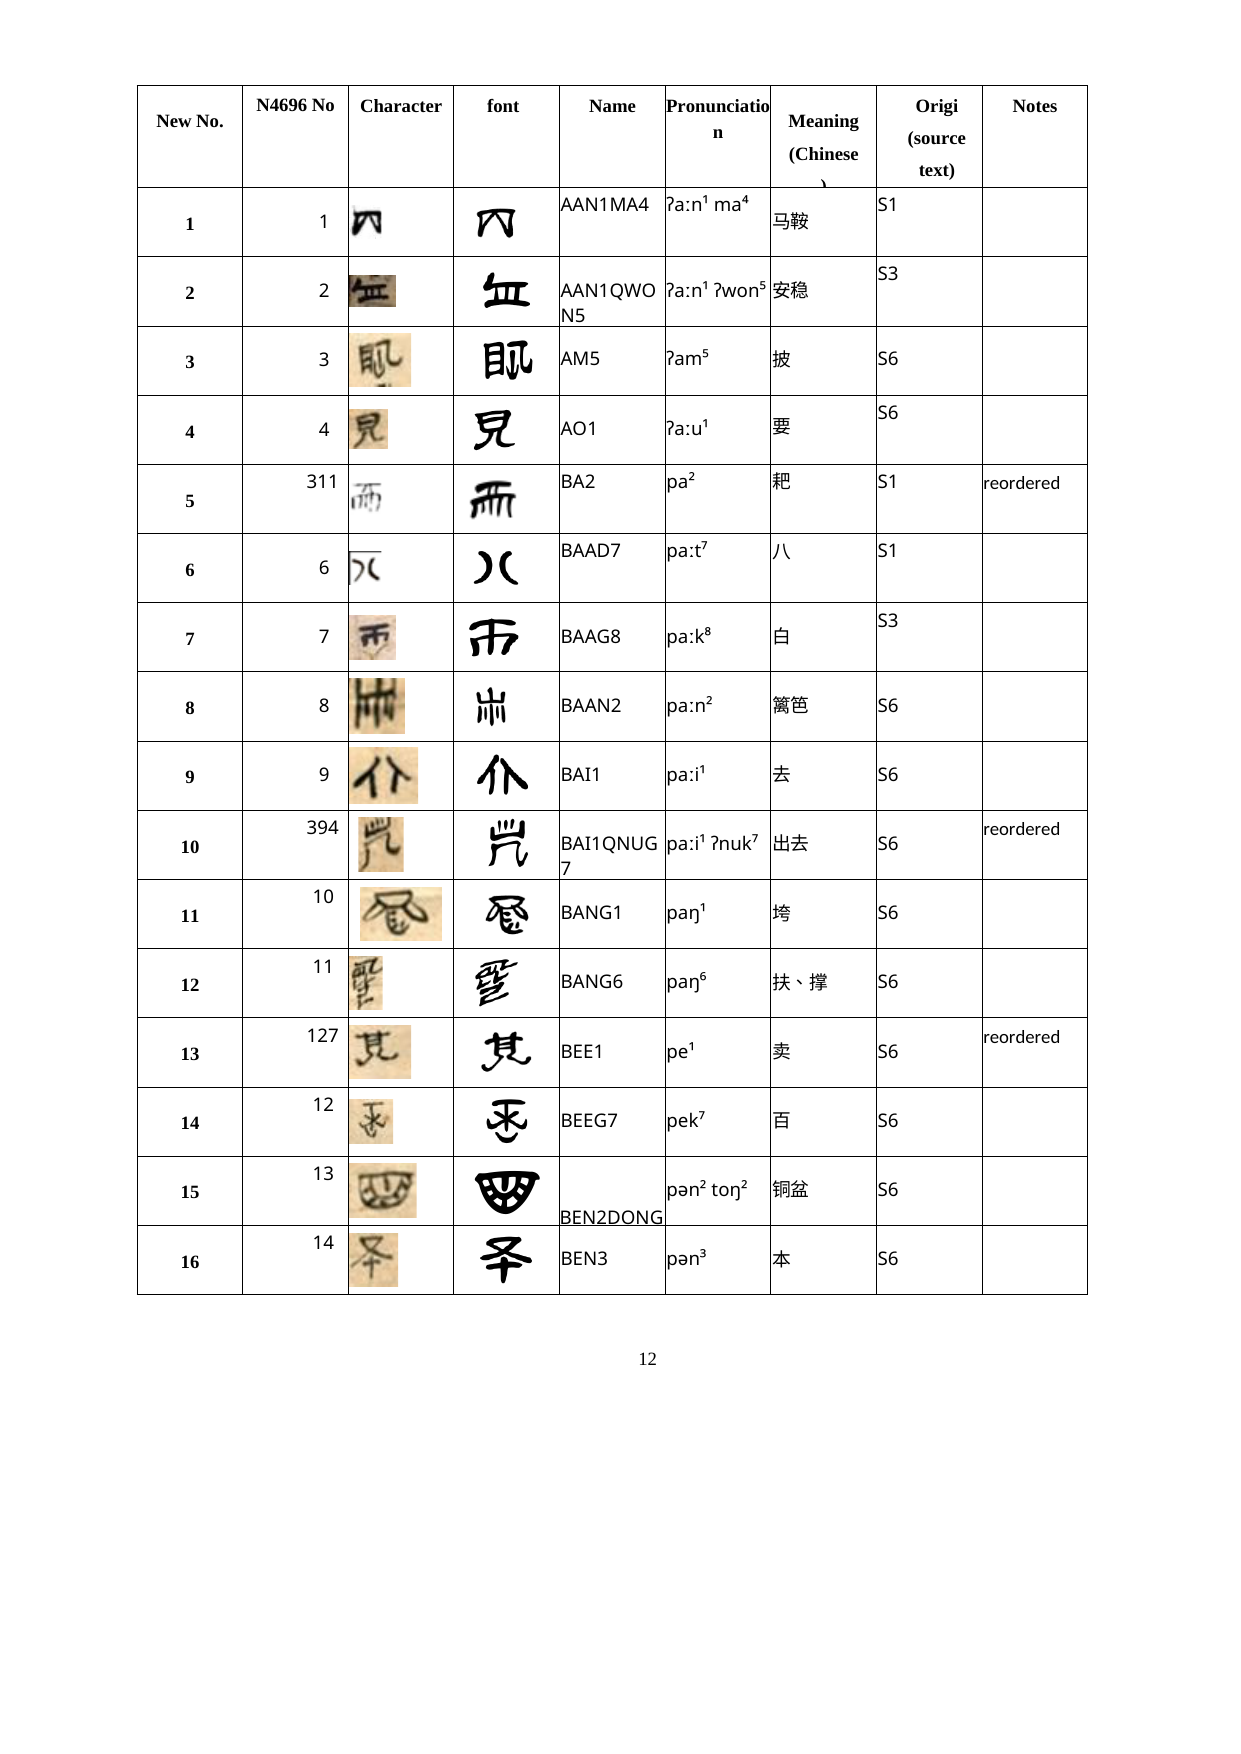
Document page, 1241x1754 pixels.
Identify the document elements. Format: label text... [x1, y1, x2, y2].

table_cell 12 [138, 949, 242, 1017]
table_cell 篱笆 [771, 672, 876, 741]
table_cell 白 [771, 603, 876, 671]
table_cell S6 [877, 880, 982, 948]
table_cell [983, 188, 1087, 256]
table_cell S1 [877, 534, 982, 602]
table_cell 2 [243, 257, 348, 326]
table_cell [983, 603, 1087, 671]
table_cell [349, 465, 453, 533]
table_cell [983, 672, 1087, 741]
table_cell S6 [877, 811, 982, 879]
table_cell S3 [877, 257, 982, 326]
picture [473, 958, 519, 1007]
table_cell [349, 1088, 453, 1156]
table_cell [349, 672, 453, 741]
picture [349, 678, 405, 734]
table_cell 八 [771, 534, 876, 602]
table_cell BEN2DONG2 [560, 1157, 665, 1225]
table_cell [349, 188, 453, 256]
table_cell S1 [877, 465, 982, 533]
table_cell S6 [877, 396, 982, 464]
table_header Character [349, 86, 453, 187]
table_cell [454, 949, 559, 1017]
picture [473, 204, 518, 239]
table_cell [349, 396, 453, 464]
table_cell 6 [243, 534, 348, 602]
table_cell pe¹ [666, 1018, 770, 1087]
picture [349, 1099, 394, 1144]
picture [349, 409, 388, 449]
table_cell 9 [243, 742, 348, 809]
picture [349, 333, 412, 387]
table_cell 百 [771, 1088, 876, 1156]
table_cell [983, 949, 1087, 1017]
picture [471, 1165, 542, 1216]
table_cell ʔam⁵ [666, 327, 770, 395]
table_cell 16 [138, 1226, 242, 1294]
table_header Meaning (Chinese) [771, 86, 876, 187]
table_cell ʔaːn¹ ma⁴ [666, 188, 770, 256]
table_cell S6 [877, 1018, 982, 1087]
table_cell paːi¹ [666, 742, 770, 809]
picture [360, 887, 442, 941]
picture [349, 482, 382, 515]
table_cell 1 [243, 188, 348, 256]
table_cell reordered [983, 465, 1087, 533]
table_cell 11 [243, 949, 348, 1017]
picture [358, 817, 404, 872]
table_cell 去 [771, 742, 876, 809]
table_cell paŋ⁶ [666, 949, 770, 1017]
table_cell 13 [243, 1157, 348, 1225]
table_cell S6 [877, 672, 982, 741]
table_header Origi (source text) [877, 86, 982, 187]
table_cell 8 [243, 672, 348, 741]
table_cell BAI1 [560, 742, 665, 809]
picture [349, 1025, 412, 1079]
table_cell [983, 742, 1087, 809]
table_cell paːk⁸ [666, 603, 770, 671]
table_cell BAI1QNUG7 [560, 811, 665, 879]
picture [349, 205, 382, 239]
table_cell 13 [138, 1018, 242, 1087]
table_cell [454, 742, 559, 809]
table_cell AO1 [560, 396, 665, 464]
table_cell reordered [983, 1018, 1087, 1087]
table_cell BEEG7 [560, 1088, 665, 1156]
table_header font [454, 86, 559, 187]
table_cell 扶、撑 [771, 949, 876, 1017]
table_header Pronunciation [666, 86, 770, 187]
table_cell pən² toŋ² [666, 1157, 770, 1225]
picture [479, 336, 534, 383]
table_cell 耙 [771, 465, 876, 533]
picture [464, 616, 519, 659]
table_cell BEN3 [560, 1226, 665, 1294]
table_cell 12 [243, 1088, 348, 1156]
table_cell 马鞍 [771, 188, 876, 256]
picture [479, 1235, 534, 1284]
table_cell S6 [877, 742, 982, 809]
table_cell 10 [243, 880, 348, 948]
table_cell 394 [243, 811, 348, 879]
table_cell [349, 534, 453, 602]
table_cell [349, 880, 453, 948]
table_cell pek⁷ [666, 1088, 770, 1156]
table_cell BAAN2 [560, 672, 665, 741]
table_header Name [560, 86, 665, 187]
table_cell [983, 396, 1087, 464]
text 12 [148, 1345, 657, 1370]
table_cell [454, 1226, 559, 1294]
table_cell [454, 327, 559, 395]
table_cell AAN1MA4 [560, 188, 665, 256]
table_cell 14 [138, 1088, 242, 1156]
table_cell [454, 672, 559, 741]
table_cell [983, 1226, 1087, 1294]
picture [473, 406, 516, 452]
table_cell 11 [138, 880, 242, 948]
table_cell 披 [771, 327, 876, 395]
table_cell S1 [877, 188, 982, 256]
picture [482, 271, 531, 311]
table_header Notes [983, 86, 1087, 187]
picture [349, 747, 419, 804]
table_cell [454, 534, 559, 602]
picture [479, 1030, 534, 1073]
table_cell paːt⁷ [666, 534, 770, 602]
picture [464, 476, 521, 521]
table_cell 出去 [771, 811, 876, 879]
picture [349, 275, 396, 307]
table_cell [349, 327, 453, 395]
table_cell 3 [243, 327, 348, 395]
table_cell [454, 188, 559, 256]
table_cell paŋ¹ [666, 880, 770, 948]
table_cell [349, 1018, 453, 1087]
table_cell [349, 949, 453, 1017]
table_cell [454, 1088, 559, 1156]
table_cell pən³ [666, 1226, 770, 1294]
picture [349, 956, 383, 1010]
table_cell [983, 1157, 1087, 1225]
table_cell AAN1QWON5 [560, 257, 665, 326]
table_cell 4 [138, 396, 242, 464]
table_cell BAAG8 [560, 603, 665, 671]
table_cell [349, 257, 453, 326]
table_cell [349, 742, 453, 809]
table_cell S6 [877, 1157, 982, 1225]
table_cell 2 [138, 257, 242, 326]
table_cell paːn² [666, 672, 770, 741]
table_cell [454, 396, 559, 464]
table_cell 本 [771, 1226, 876, 1294]
table_cell BANG1 [560, 880, 665, 948]
table_cell 5 [138, 465, 242, 533]
table_cell 卖 [771, 1018, 876, 1087]
table_cell 8 [138, 672, 242, 741]
table_cell [983, 257, 1087, 326]
table_cell 14 [243, 1226, 348, 1294]
table_cell [349, 603, 453, 671]
picture [349, 1233, 399, 1287]
picture [473, 686, 508, 727]
table_cell reordered [983, 811, 1087, 879]
table_cell 垮 [771, 880, 876, 948]
table_cell S3 [877, 603, 982, 671]
picture [473, 753, 529, 797]
table_cell 127 [243, 1018, 348, 1087]
table_cell 1 [138, 188, 242, 256]
table_cell 要 [771, 396, 876, 464]
table_cell BAAD7 [560, 534, 665, 602]
picture [349, 615, 396, 660]
table_cell [454, 603, 559, 671]
table_cell AM5 [560, 327, 665, 395]
table_cell [983, 880, 1087, 948]
table_cell [983, 1088, 1087, 1156]
table_header N4696 No [243, 86, 348, 187]
table_cell [454, 465, 559, 533]
table_cell S6 [877, 327, 982, 395]
table_cell [454, 257, 559, 326]
table_cell 9 [138, 742, 242, 809]
table_cell 安稳 [771, 257, 876, 326]
table_cell BANG6 [560, 949, 665, 1017]
table_cell 311 [243, 465, 348, 533]
table_cell BA2 [560, 465, 665, 533]
table_cell [454, 1018, 559, 1087]
table_cell [454, 880, 559, 948]
picture [473, 549, 519, 587]
picture [349, 1163, 417, 1218]
table_cell BEE1 [560, 1018, 665, 1087]
table_cell 15 [138, 1157, 242, 1225]
table_cell 7 [138, 603, 242, 671]
table_cell paːi¹ ʔnuk⁷ [666, 811, 770, 879]
table_cell [349, 1226, 453, 1294]
table_cell S6 [877, 1226, 982, 1294]
table_cell ʔaːn¹ ʔwon⁵ [666, 257, 770, 326]
table_cell pa² [666, 465, 770, 533]
picture [483, 892, 530, 935]
table_cell [983, 327, 1087, 395]
table_cell 7 [243, 603, 348, 671]
table_cell [983, 534, 1087, 602]
table_cell 10 [138, 811, 242, 879]
picture [349, 551, 382, 585]
table_cell S6 [877, 949, 982, 1017]
table_cell ʔaːu¹ [666, 396, 770, 464]
picture [483, 1097, 530, 1145]
table_cell S6 [877, 1088, 982, 1156]
table_cell 3 [138, 327, 242, 395]
table_cell 6 [138, 534, 242, 602]
table_cell [454, 1157, 559, 1225]
picture [483, 817, 530, 871]
table_cell [454, 811, 559, 879]
table_header New No. [138, 86, 242, 187]
table_cell [349, 1157, 453, 1225]
table_cell 4 [243, 396, 348, 464]
table_cell [349, 811, 453, 879]
table_cell 铜盆 [771, 1157, 876, 1225]
